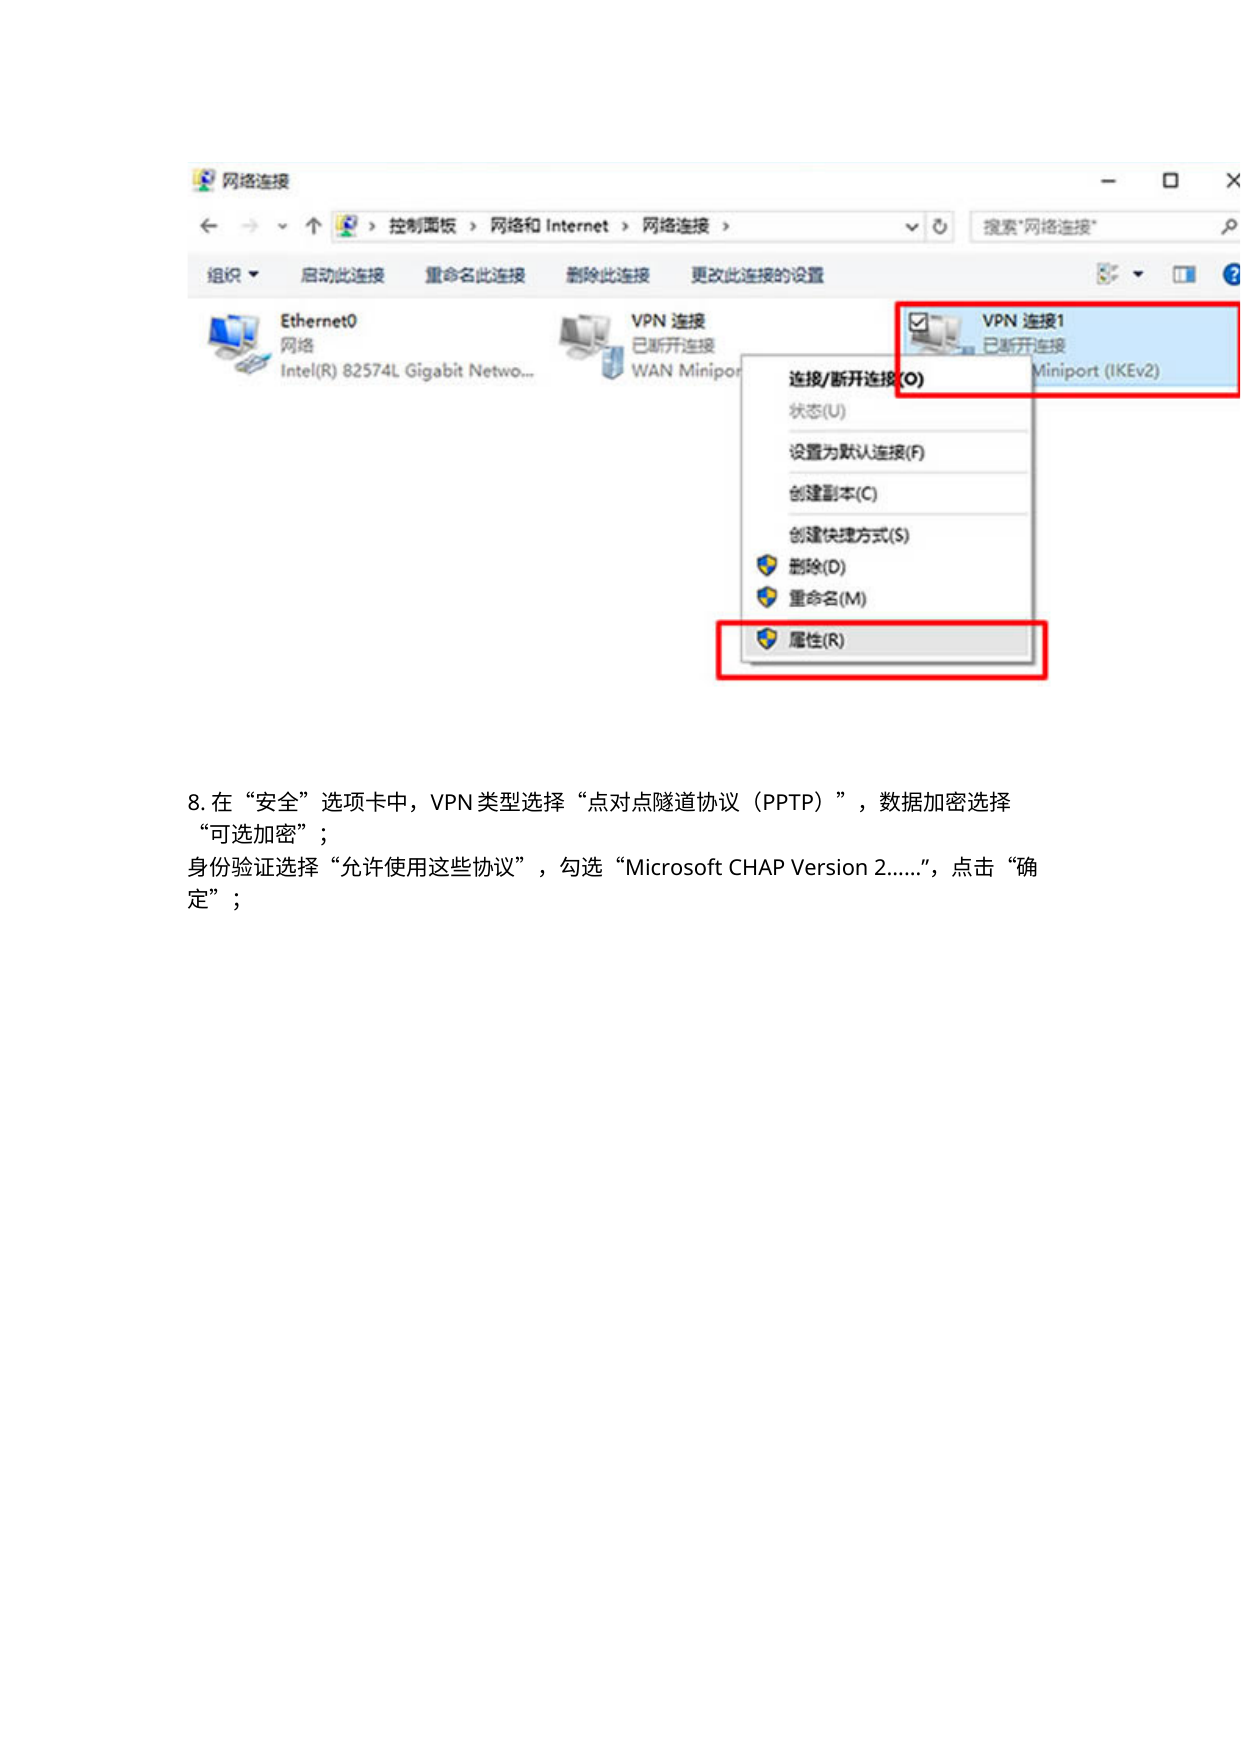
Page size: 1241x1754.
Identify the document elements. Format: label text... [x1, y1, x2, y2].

picture [187, 162, 1241, 762]
text 8. 在“安全”选项卡中，VPN类型选择“点对点隧道协议（PPTP）”，数据加密选择“可选加密”； 身份验证选择“允许使用这些协议”，勾选“Microsoft CHAP Version 2……”，点击“确定”； [187, 784, 1053, 914]
